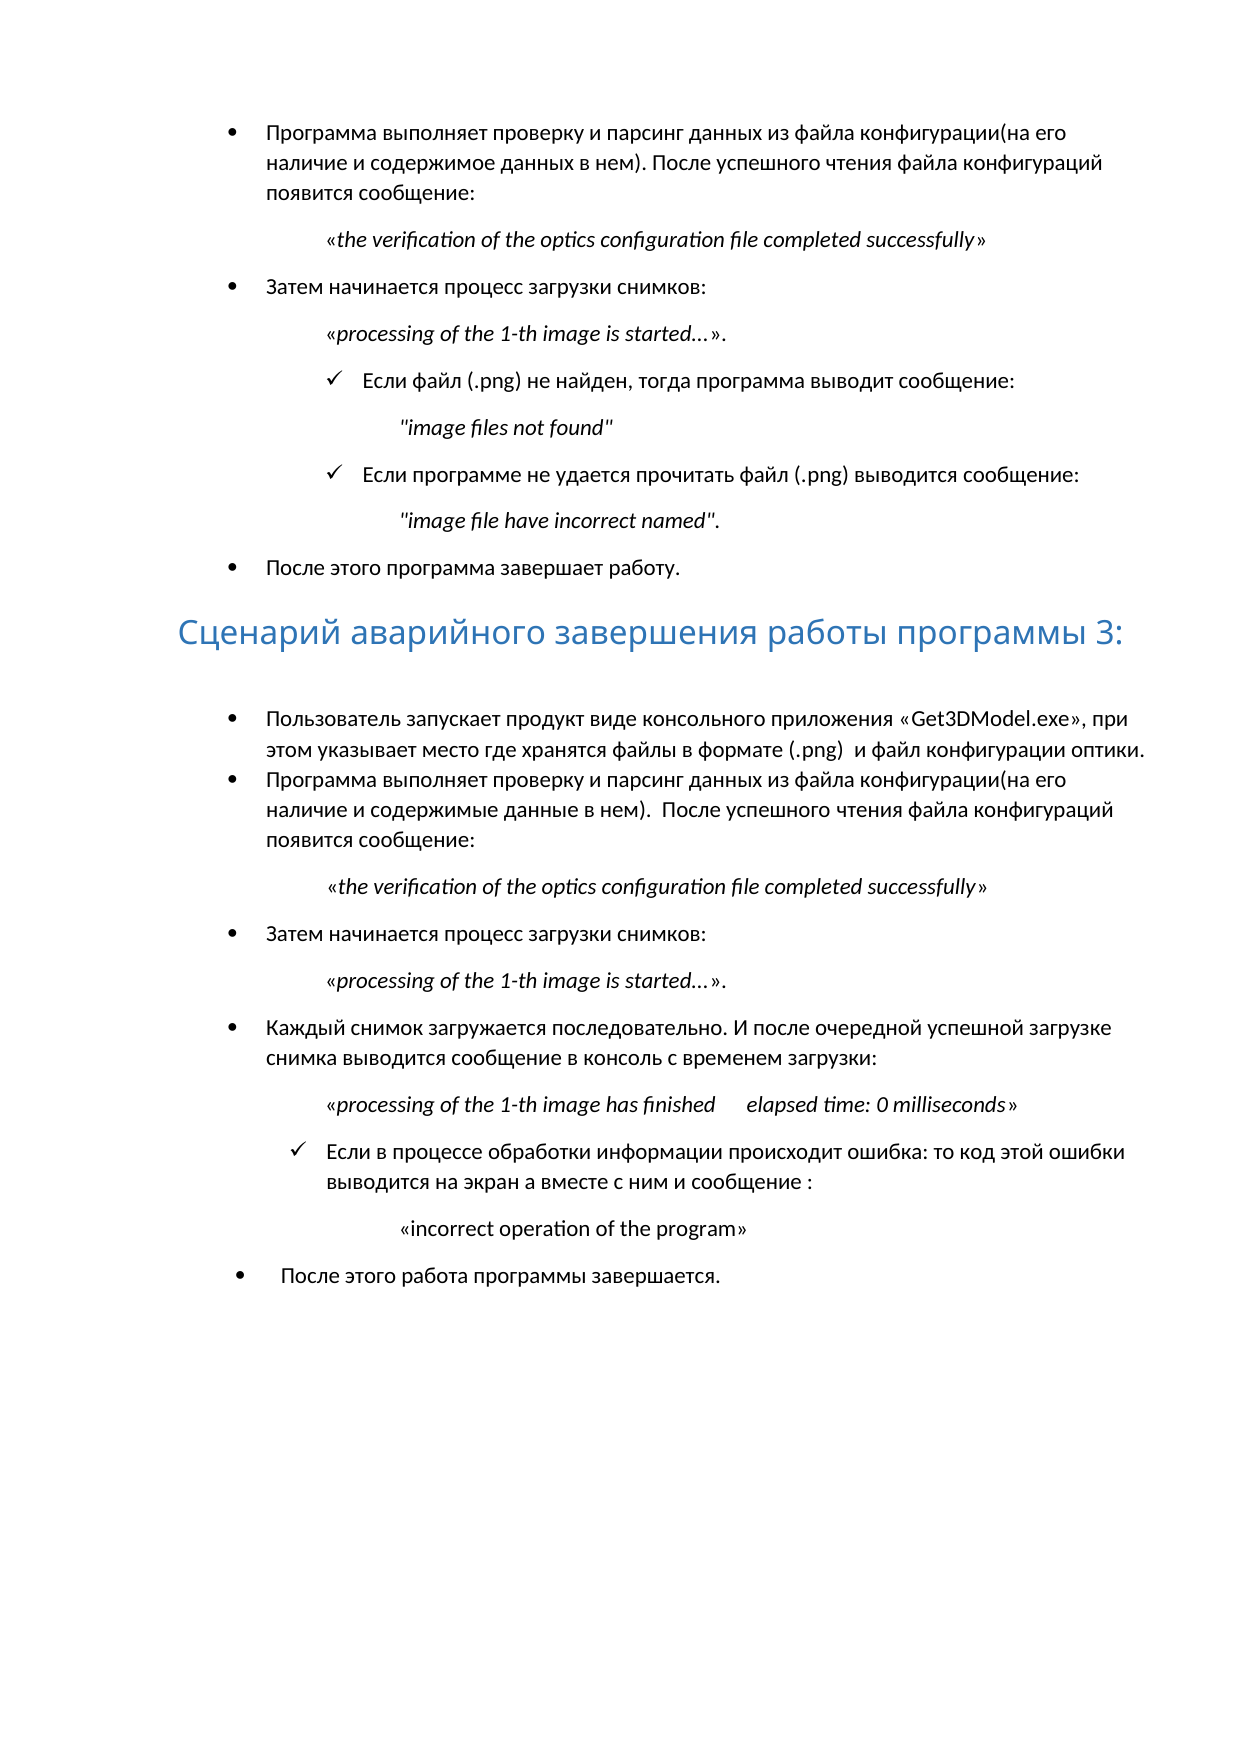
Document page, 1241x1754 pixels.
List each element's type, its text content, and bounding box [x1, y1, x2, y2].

text «processing of the 1-th image has finished elapsed time: 0 milliseconds» [302, 1090, 1152, 1118]
list Программа выполняет проверку и парсинг данных из файла конфигурации(на его наличие и содержимое данных в нем). После успешного чтения файла конфигураций появится сообщение: [228, 118, 1152, 207]
text «incorrect operation of the program» [325, 1214, 1152, 1242]
list Затем начинается процесс загрузки снимков: [228, 919, 1152, 947]
list Пользователь запускает продукт виде консольного приложения «Get3DModel.exe», при этом указывает место где хранятся файлы в формате (.png) и файл конфигурации оптики. [228, 704, 1152, 763]
list Если программе не удается прочитать файл (.png) выводится сообщение: [325, 460, 1152, 488]
text «the verification of the optics configuration file completed successfully» [325, 225, 1152, 253]
list Если в процессе обработки информации происходит ошибка: то код этой ошибки выводится на экран а вместе с ним и сообщение : [288, 1137, 1152, 1195]
list После этого работа программы завершается. [236, 1261, 1152, 1289]
list Программа выполняет проверку и парсинг данных из файла конфигурации(на его наличие и содержимые данные в нем). После успешного чтения файла конфигураций появится сообщение: [228, 765, 1152, 853]
text «processing of the 1-th image is started...». [251, 319, 1152, 347]
list Если файл (.png) не найден, тогда программа выводит сообщение: [325, 366, 1152, 394]
text «processing of the 1-th image is started...». [302, 966, 1152, 994]
list Затем начинается процесс загрузки снимков: [228, 272, 1152, 300]
list После этого программа завершает работу. [228, 553, 1152, 582]
text "image files not found" [325, 413, 1152, 441]
text «the verification of the optics configuration file completed successfully» [326, 872, 1152, 900]
text "image file have incorrect named". [177, 507, 1152, 535]
list Каждый снимок загружается последовательно. И после очередной успешной загрузке снимка выводится сообщение в консоль с временем загрузки: [228, 1013, 1152, 1071]
subtitle Сценарий аварийного завершения работы программы 3: [177, 609, 1152, 654]
